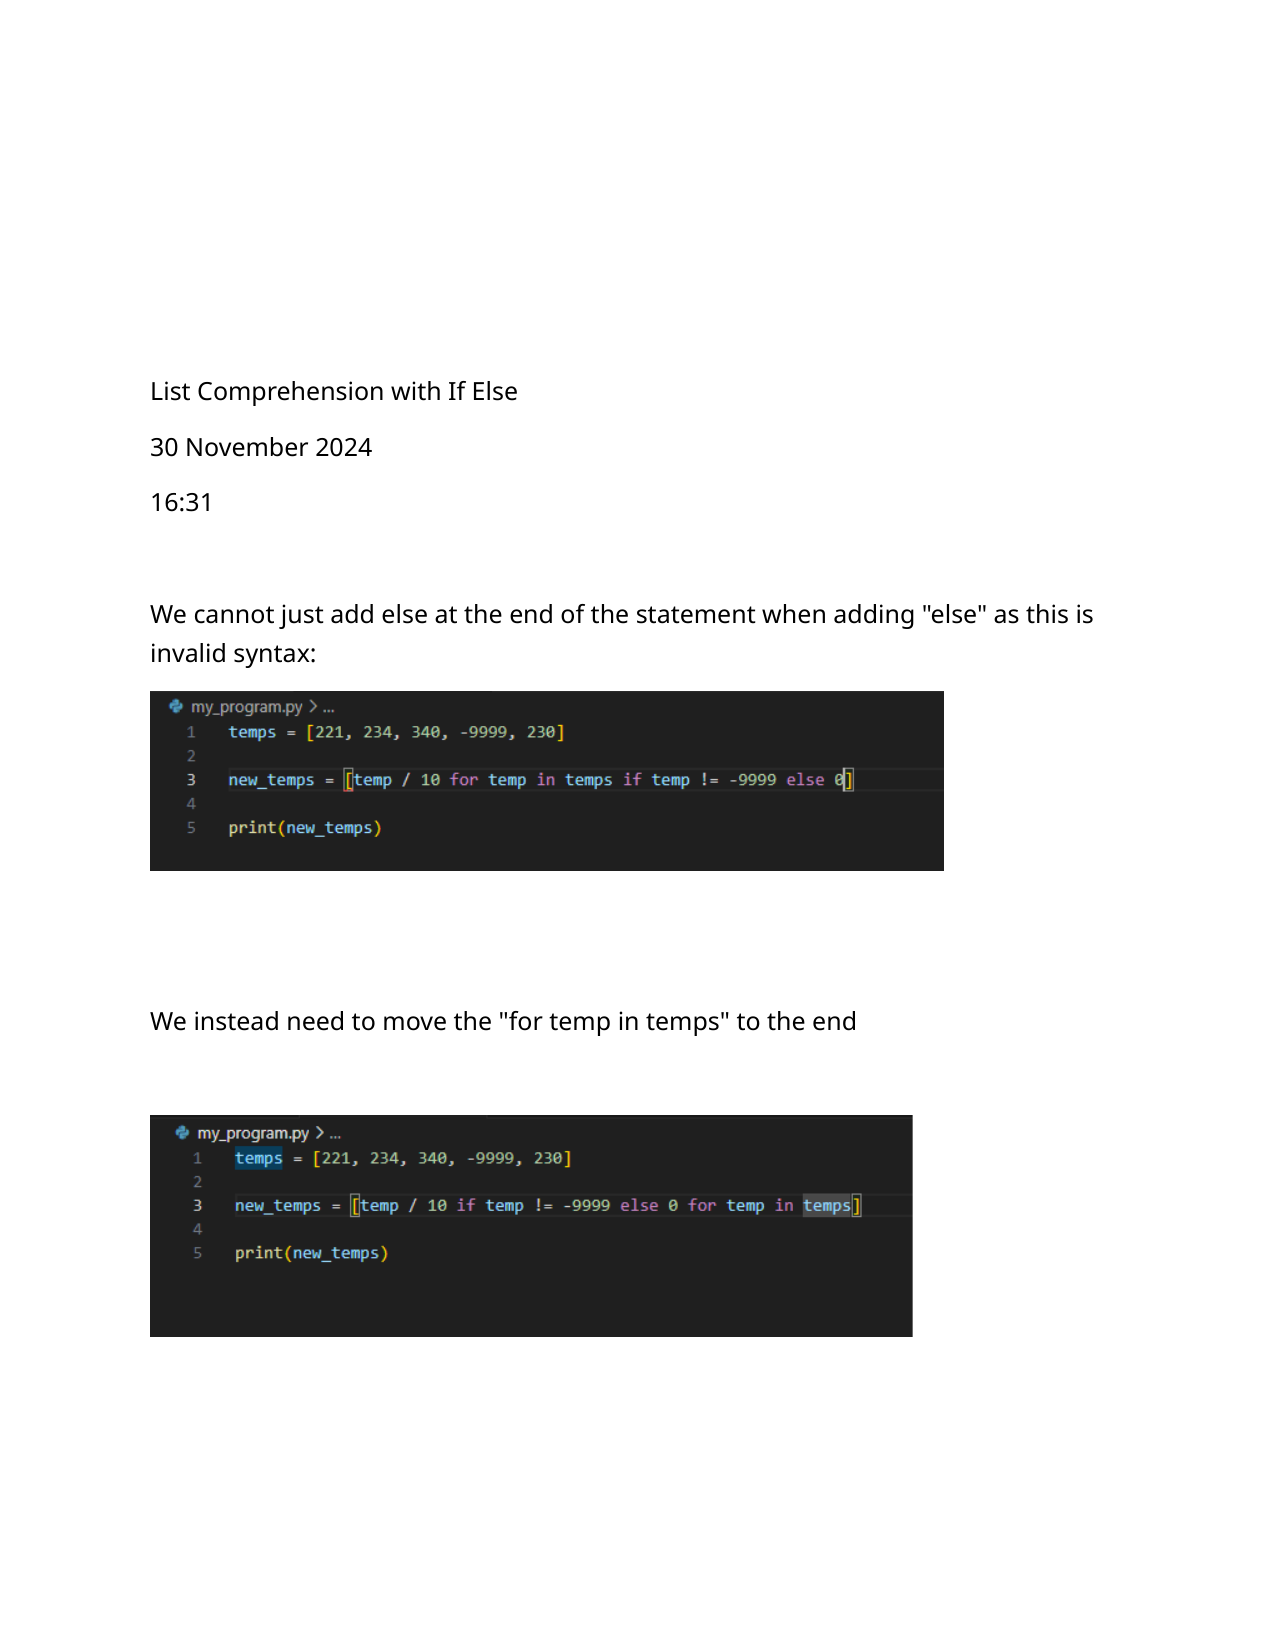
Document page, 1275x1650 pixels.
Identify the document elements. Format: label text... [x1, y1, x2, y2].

picture [150, 1115, 913, 1337]
text List Comprehension with If Else [150, 373, 1125, 407]
text 16:31 [150, 485, 1125, 519]
text We instead need to move the "for temp in temps" to the end [150, 1004, 1125, 1038]
text We cannot just add else at the end of the statement when adding "else" as this is invalid syntax: [150, 597, 1125, 670]
picture [150, 691, 944, 871]
text 30 November 2024 [150, 429, 1125, 463]
